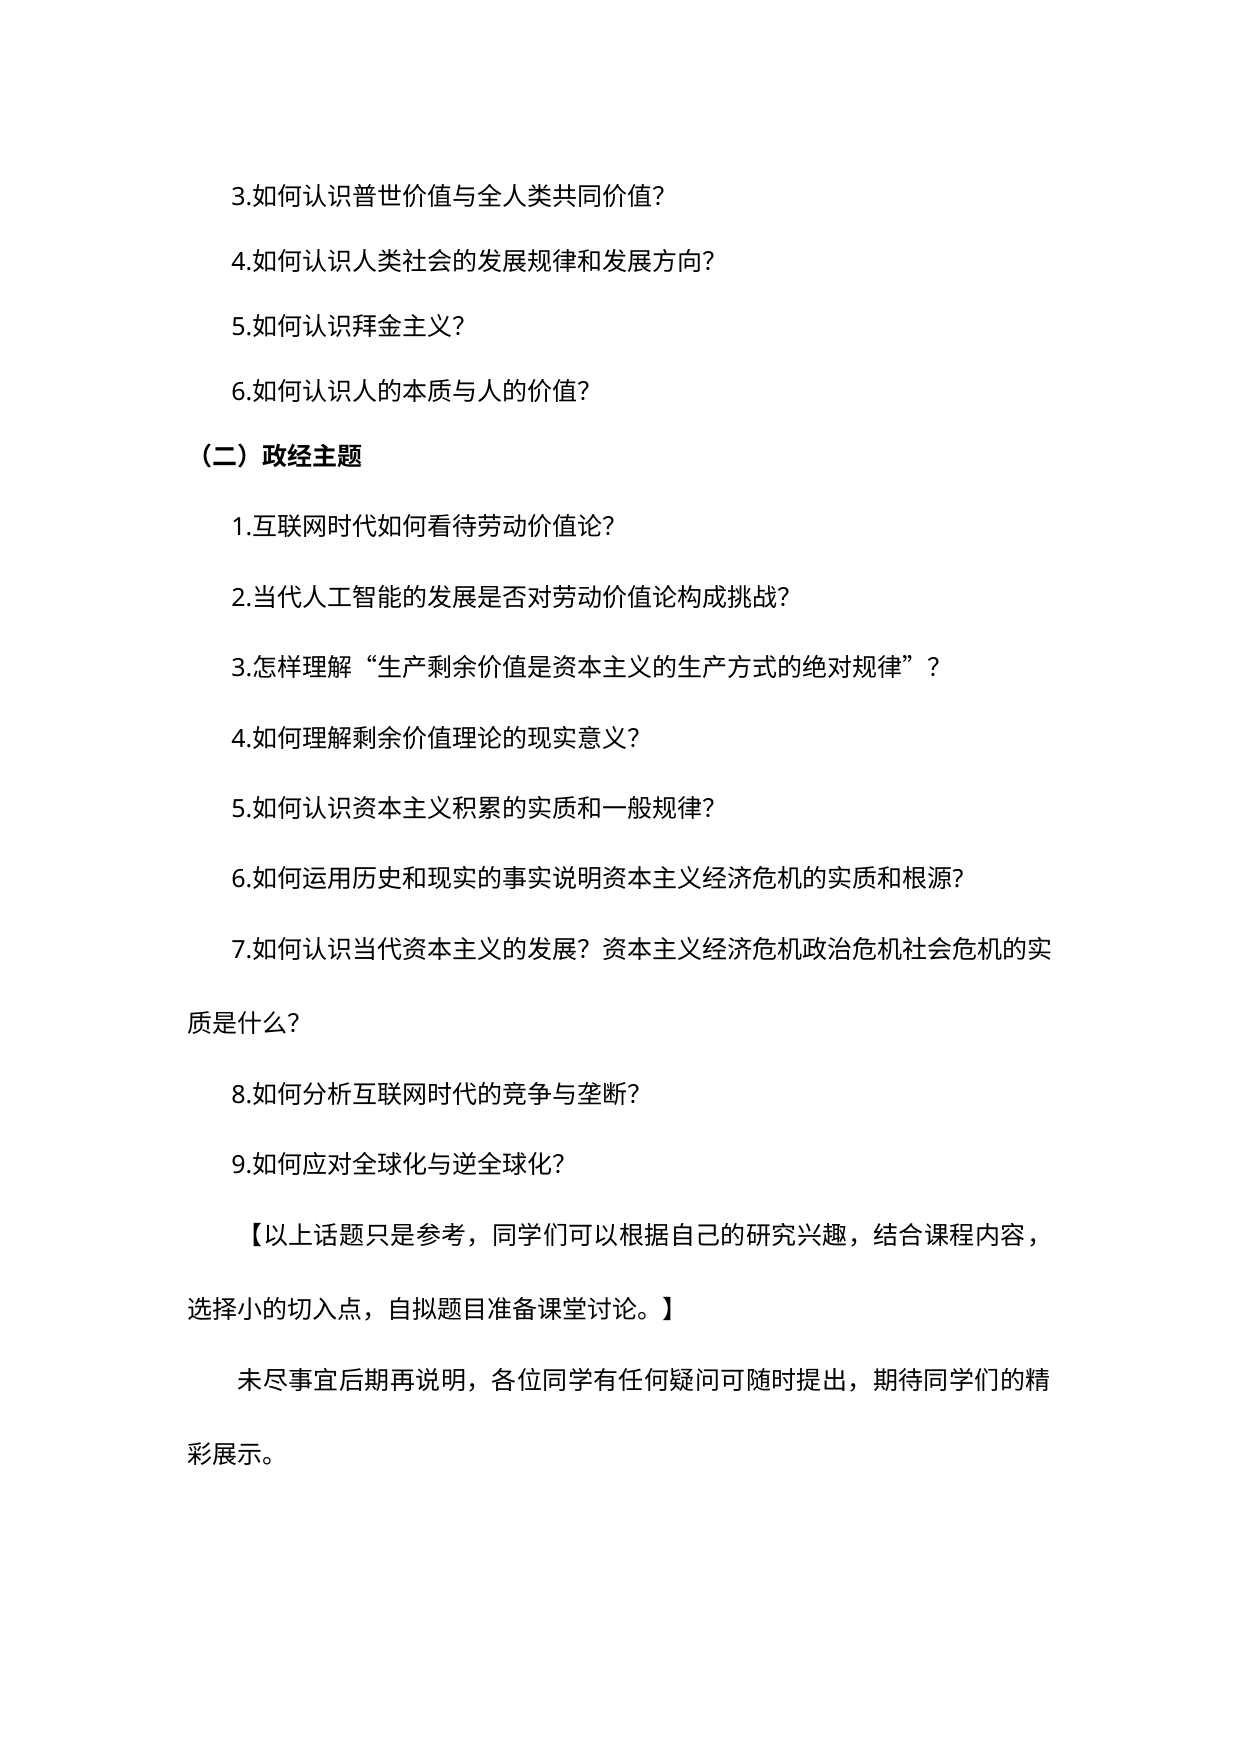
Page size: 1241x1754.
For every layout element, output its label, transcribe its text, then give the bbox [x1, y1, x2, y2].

text 1.互联网时代如何看待劳动价值论？ [187, 492, 1053, 557]
text 2.当代人工智能的发展是否对劳动价值论构成挑战？ [187, 563, 1053, 628]
text （二）政经主题 [187, 422, 1053, 487]
text 5.如何认识拜金主义？ [187, 292, 1053, 357]
text 8.如何分析互联网时代的竞争与垄断？ [187, 1060, 1053, 1125]
text 3.如何认识普世价值与全人类共同价值？ [187, 162, 1053, 227]
text 3.怎样理解“生产剩余价值是资本主义的生产方式的绝对规律”？ [187, 633, 1053, 698]
text 7.如何认识当代资本主义的发展？资本主义经济危机政治危机社会危机的实质是什么？ [187, 915, 1053, 1054]
text 未尽事宜后期再说明，各位同学有任何疑问可随时提出，期待同学们的精彩展示。 [187, 1346, 1053, 1486]
text 9.如何应对全球化与逆全球化？ [187, 1130, 1053, 1195]
text 4.如何理解剩余价值理论的现实意义？ [187, 704, 1053, 769]
text 5.如何认识资本主义积累的实质和一般规律？ [187, 774, 1053, 839]
text 【以上话题只是参考，同学们可以根据自己的研究兴趣，结合课程内容，选择小的切入点，自拟题目准备课堂讨论。】 [187, 1201, 1053, 1341]
text 4.如何认识人类社会的发展规律和发展方向？ [187, 227, 1053, 292]
text 6.如何认识人的本质与人的价值？ [187, 357, 1053, 422]
text 6.如何运用历史和现实的事实说明资本主义经济危机的实质和根源? [187, 844, 1053, 909]
